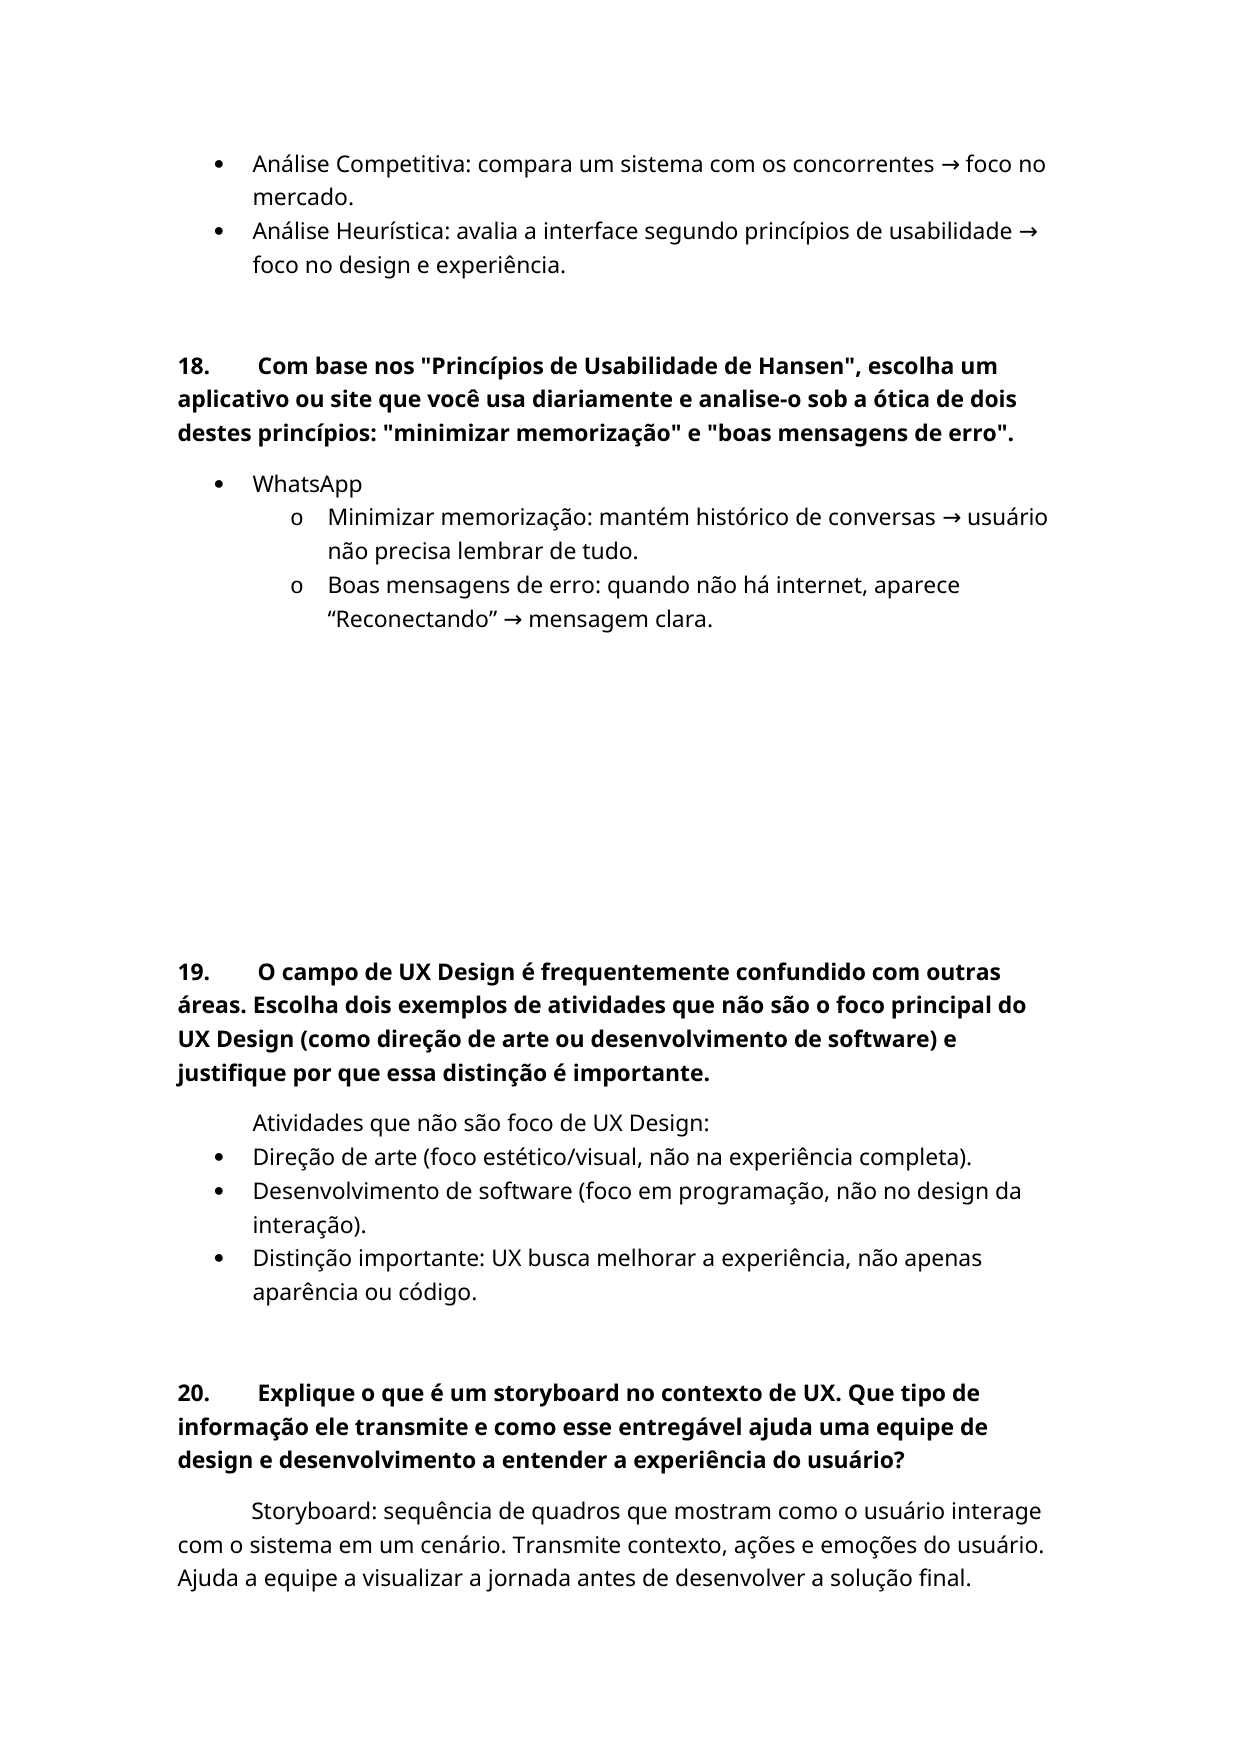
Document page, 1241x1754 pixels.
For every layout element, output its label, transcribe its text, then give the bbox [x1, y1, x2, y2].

text 19. O campo de UX Design é frequentemente confundido com outras áreas. Escolha dois exemplos de atividades que não são o foco principal do UX Design (como direção de arte ou desenvolvimento de software) e justifique por que essa distinção é importante. [177, 956, 1063, 1088]
list Minimizar memorização: mantém histórico de conversas → usuário não precisa lembrar de tudo. [290, 501, 1063, 566]
list Direção de arte (foco estético/visual, não na experiência completa). [215, 1141, 1063, 1172]
list Desenvolvimento de software (foco em programação, não no design da interação). [215, 1175, 1063, 1240]
text 20. Explique o que é um storyboard no contexto de UX. Que tipo de informação ele transmite e como esse entregável ajuda uma equipe de design e desenvolvimento a entender a experiência do usuário? [177, 1377, 1063, 1476]
list Boas mensagens de erro: quando não há internet, aparece “Reconectando” → mensagem clara. [290, 569, 1063, 634]
list Análise Heurística: avalia a interface segundo princípios de usabilidade → foco no design e experiência. [215, 215, 1063, 280]
list Distinção importante: UX busca melhorar a experiência, não apenas aparência ou código. [215, 1242, 1063, 1307]
list Atividades que não são foco de UX Design: [252, 1107, 1063, 1139]
list Análise Competitiva: compara um sistema com os concorrentes → foco no mercado. [215, 148, 1063, 213]
text Storyboard: sequência de quadros que mostram como o usuário interage com o sistema em um cenário. Transmite contexto, ações e emoções do usuário. Ajuda a equipe a visualizar a jornada antes de desenvolver a solução final. [177, 1495, 1063, 1594]
list WhatsApp [215, 468, 1063, 499]
text 18. Com base nos "Princípios de Usabilidade de Hansen", escolha um aplicativo ou site que você usa diariamente e analise-o sob a ótica de dois destes princípios: "minimizar memorização" e "boas mensagens de erro". [177, 350, 1063, 448]
